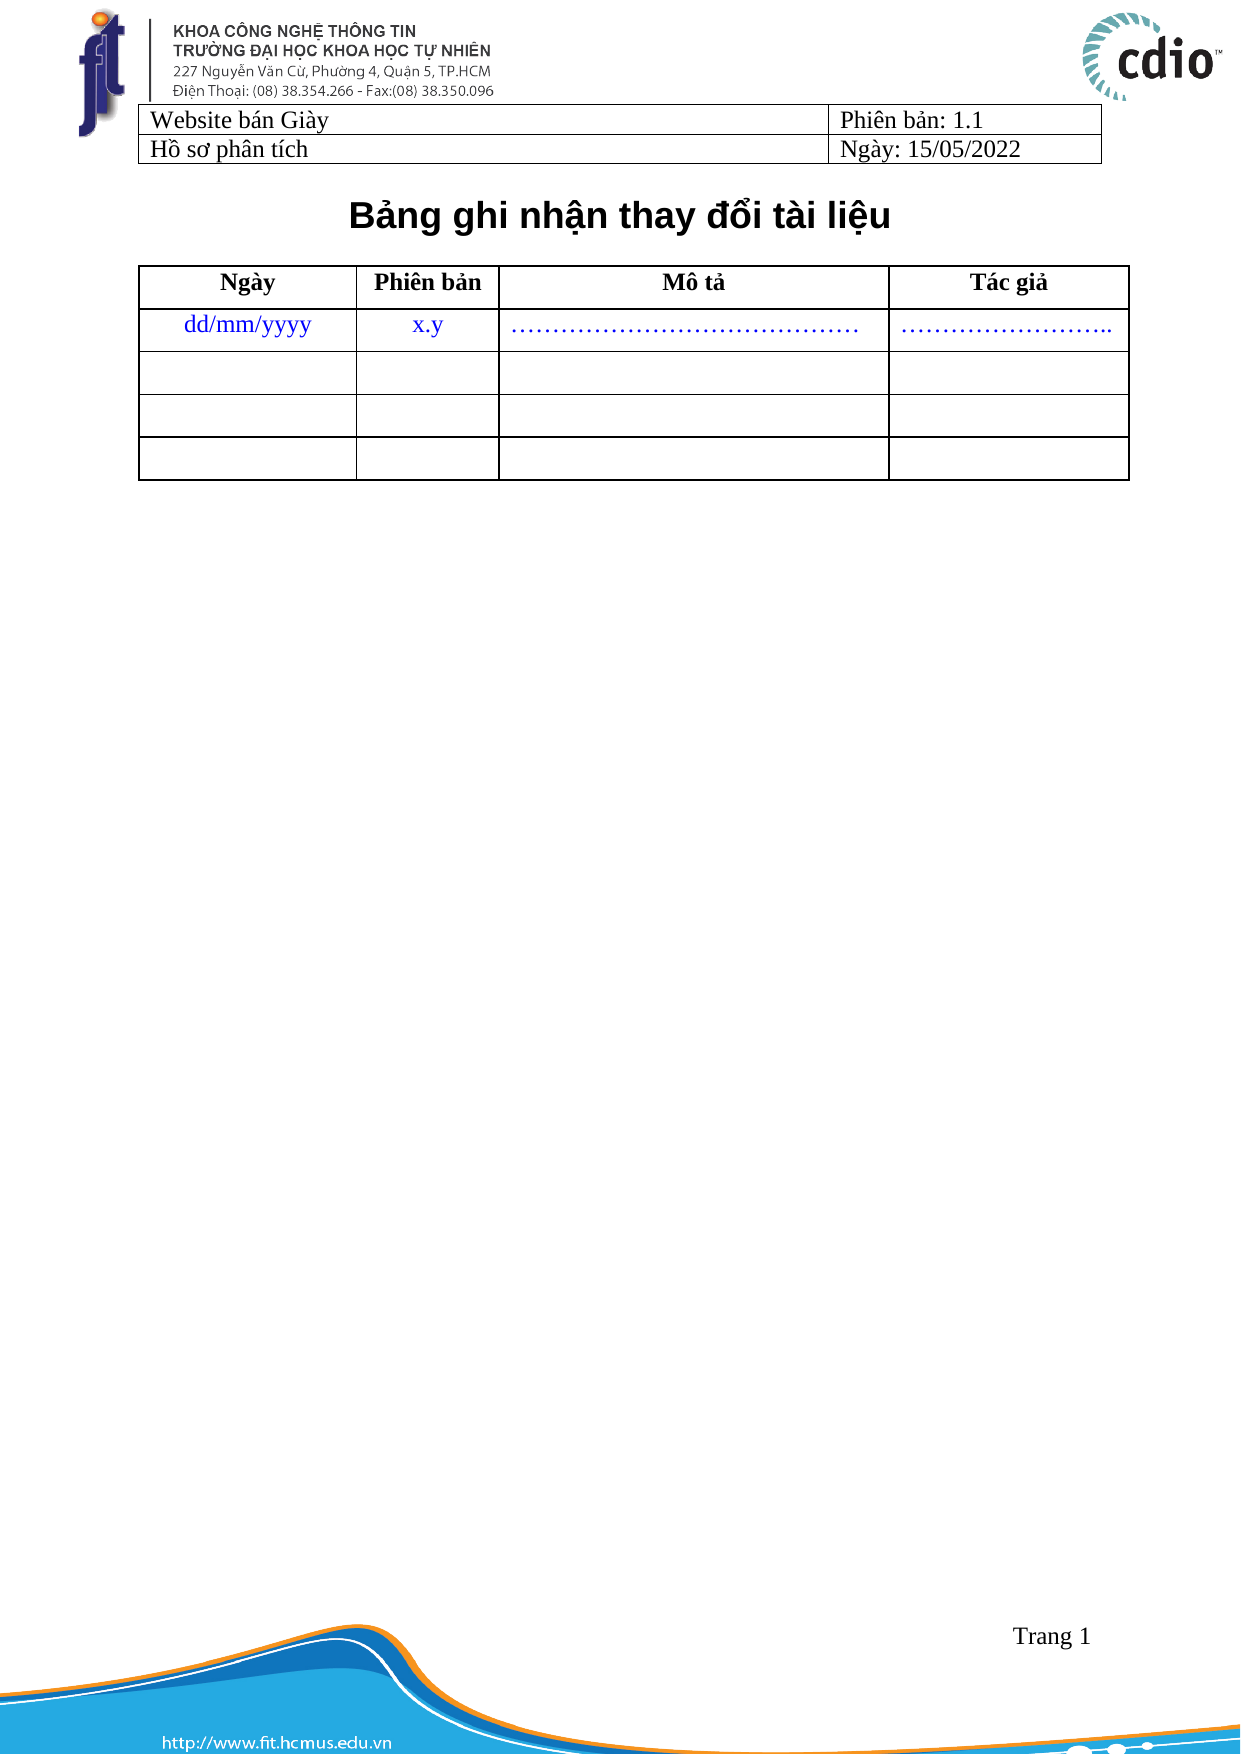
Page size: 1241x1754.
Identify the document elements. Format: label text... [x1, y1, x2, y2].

picture [55, 2, 1235, 161]
table_cell …………………………………… [500, 310, 888, 351]
table_cell [890, 438, 1128, 479]
table_header Mô tả [500, 267, 888, 308]
picture [829, 135, 1101, 161]
table_header Phiên bản [357, 267, 498, 308]
table_cell [890, 352, 1128, 393]
table_cell [357, 395, 498, 436]
picture [0, 1621, 1241, 1754]
table_header Ngày [140, 267, 356, 308]
table_header Tác giả [890, 267, 1128, 308]
picture [220, 147, 225, 156]
table_cell [140, 438, 356, 479]
table_cell …………………….. [890, 310, 1128, 351]
table_cell [500, 438, 888, 479]
text Bảng ghi nhận thay đổi tài liệu [150, 193, 1090, 236]
table_cell [357, 438, 498, 479]
picture [139, 135, 828, 161]
table_cell [500, 352, 888, 393]
picture [829, 105, 1101, 134]
table_cell dd/mm/yyyy [140, 310, 356, 351]
table_cell [890, 395, 1128, 436]
table_cell [140, 352, 356, 393]
table_cell [357, 352, 498, 393]
table_cell [500, 395, 888, 436]
table_cell [140, 395, 356, 436]
table_cell x.y [357, 310, 498, 351]
picture [139, 105, 828, 134]
